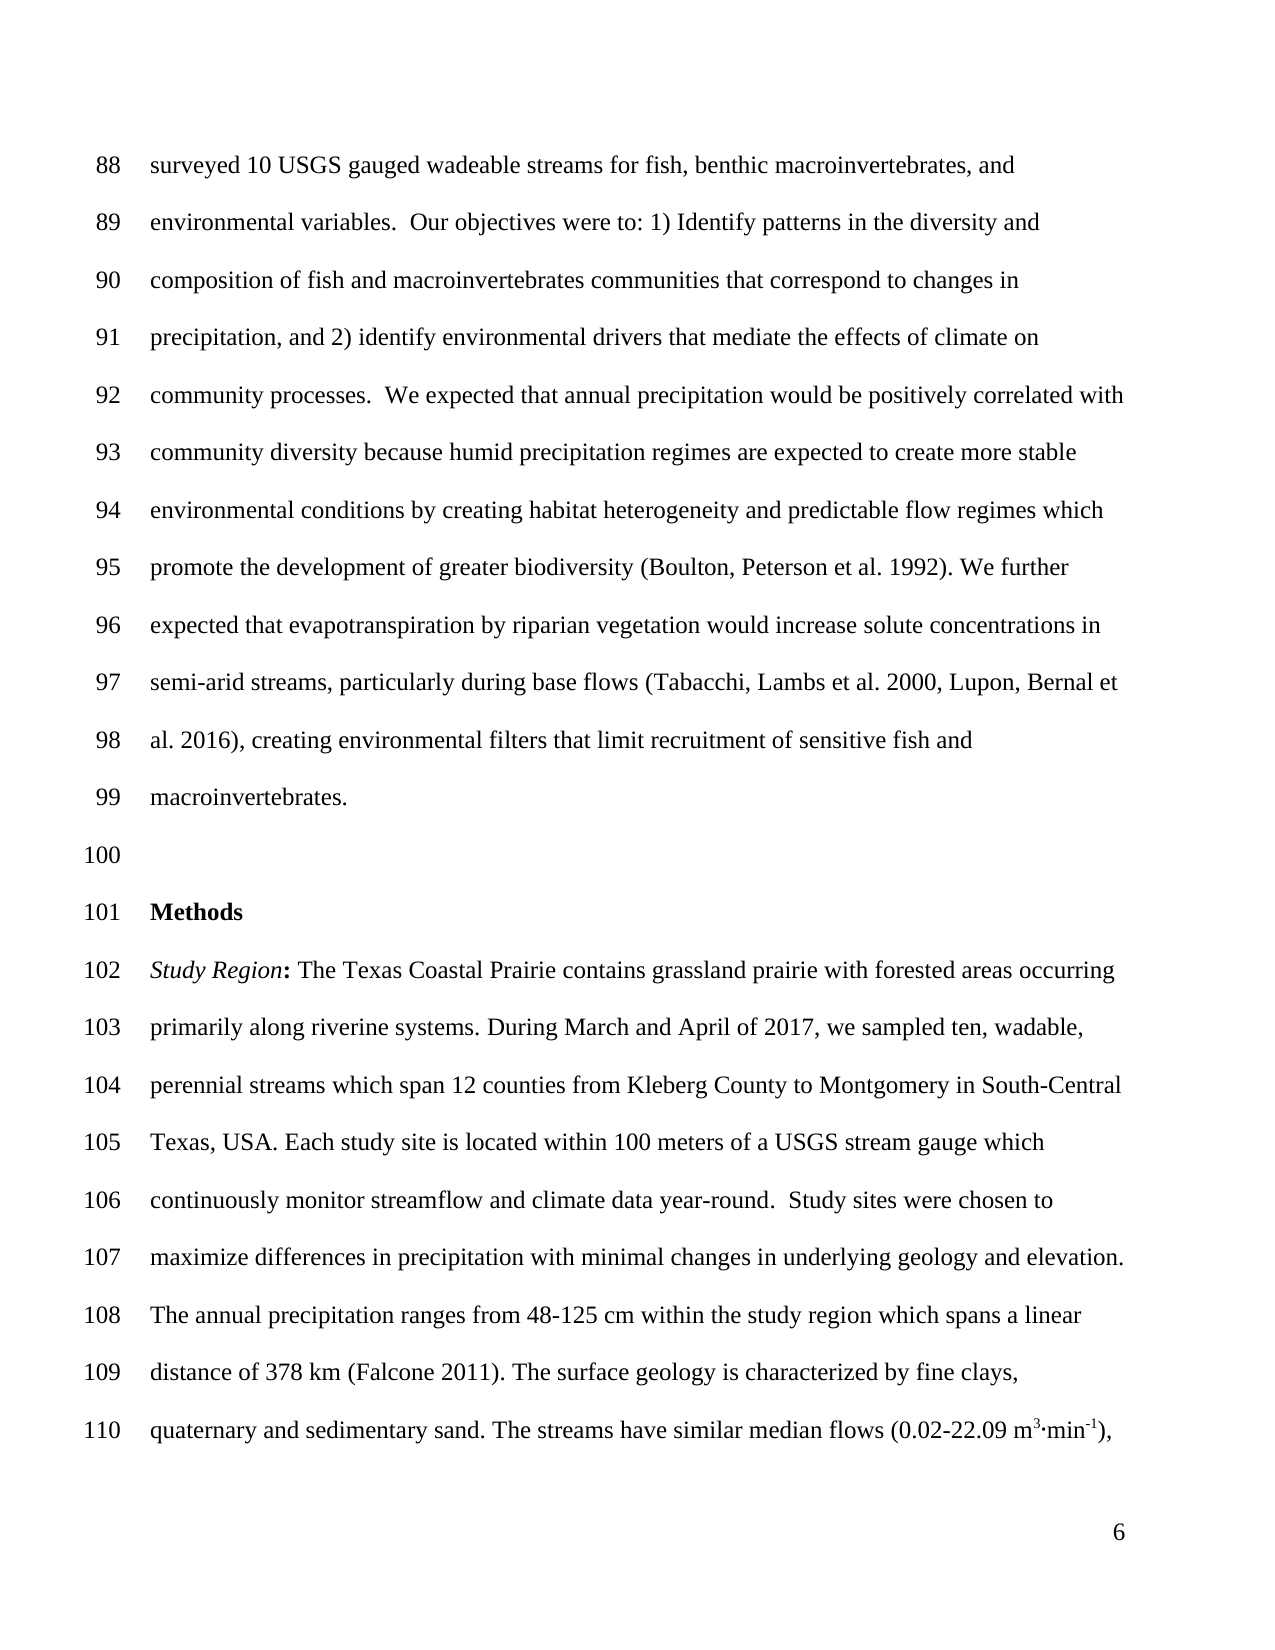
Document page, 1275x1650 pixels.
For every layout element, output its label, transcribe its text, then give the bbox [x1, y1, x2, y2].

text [150, 955, 1125, 1444]
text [150, 150, 1125, 811]
text Methods [150, 897, 1125, 926]
